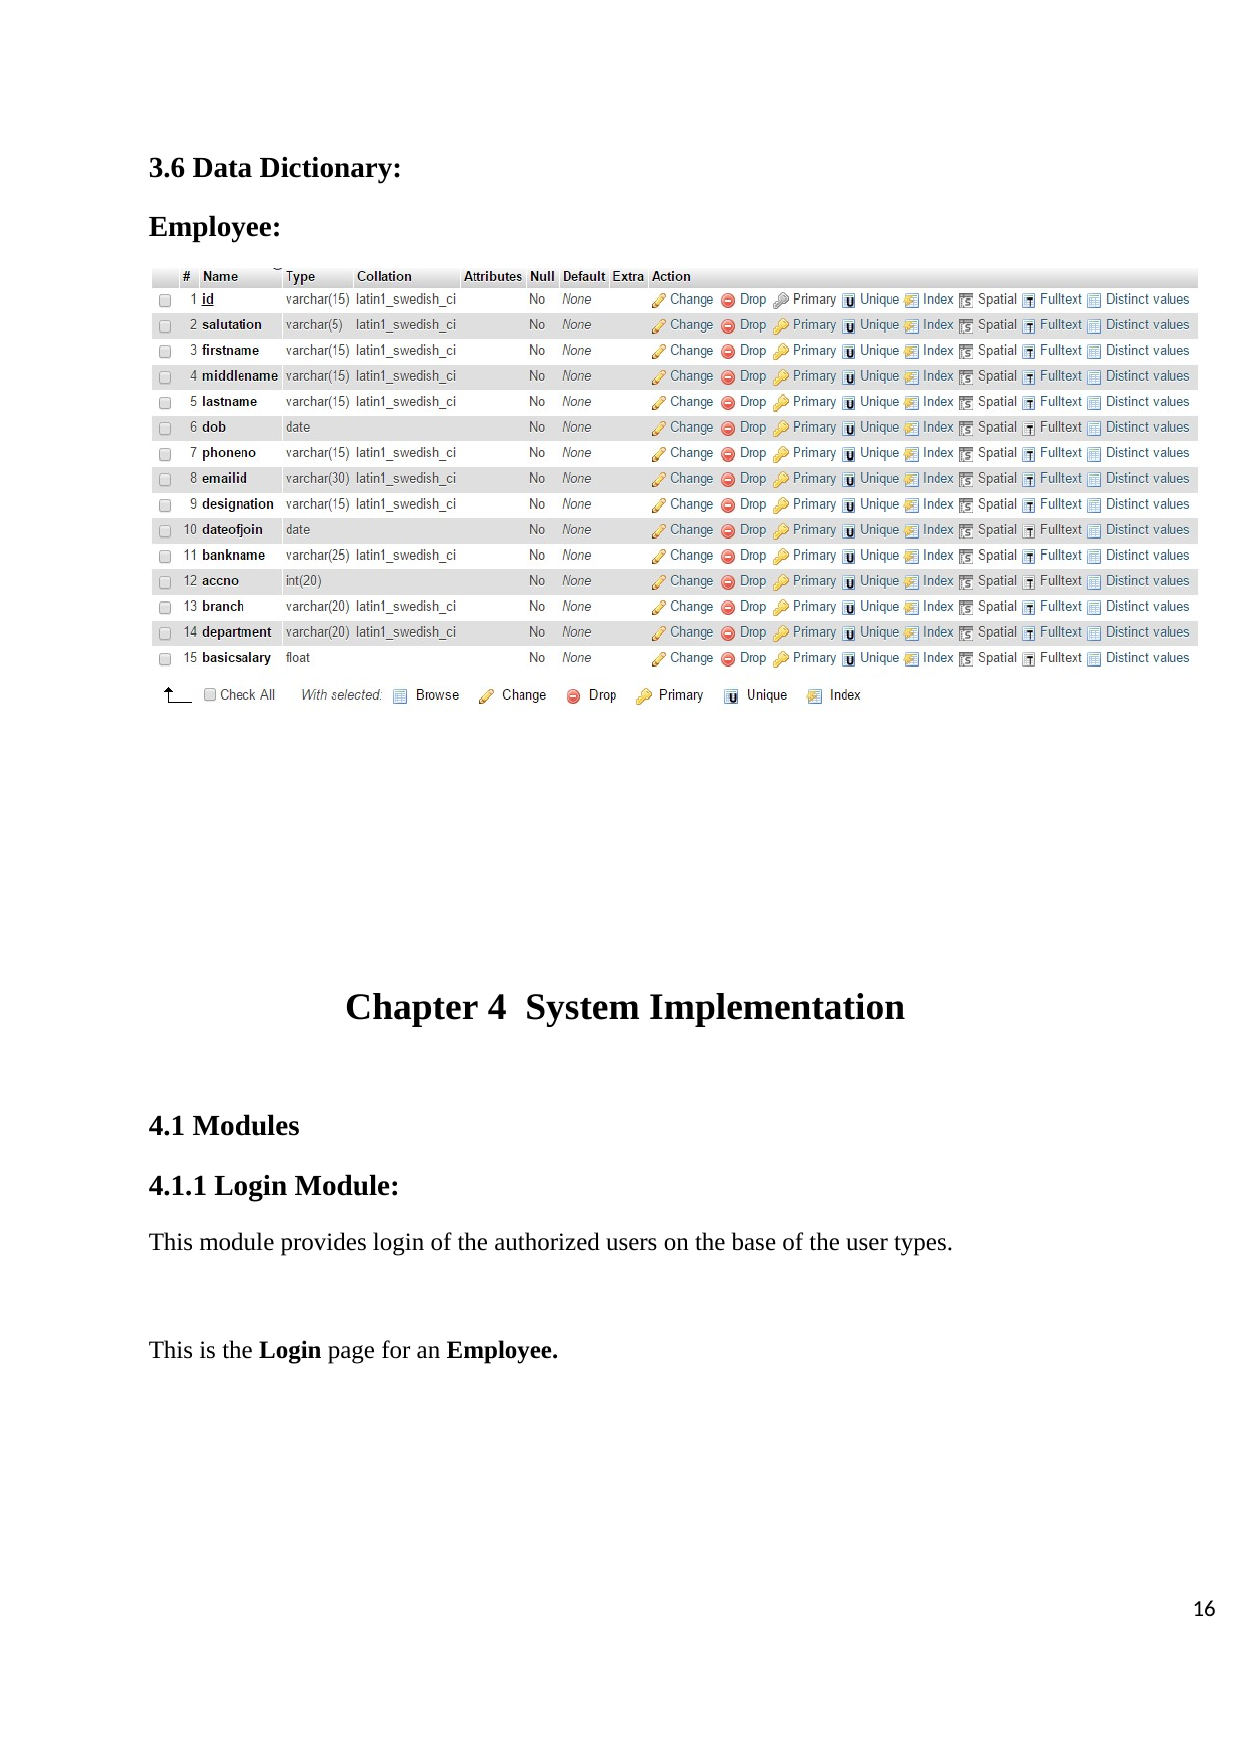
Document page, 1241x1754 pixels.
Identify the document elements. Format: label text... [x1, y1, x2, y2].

subtitle Chapter 4 System Implementation [150, 984, 1100, 1028]
subtitle 4.1.1 Login Module: [148, 1168, 1217, 1201]
subtitle 3.6 Data Dictionary: [148, 150, 1217, 183]
subtitle 4.1 Modules [148, 1108, 1217, 1142]
text This module provides login of the authorized users on the base of the user types. [148, 1227, 1217, 1256]
subtitle Employee: [148, 209, 1217, 243]
picture [150, 268, 1216, 714]
text This is the Login page for an Employee. [148, 1335, 1217, 1364]
